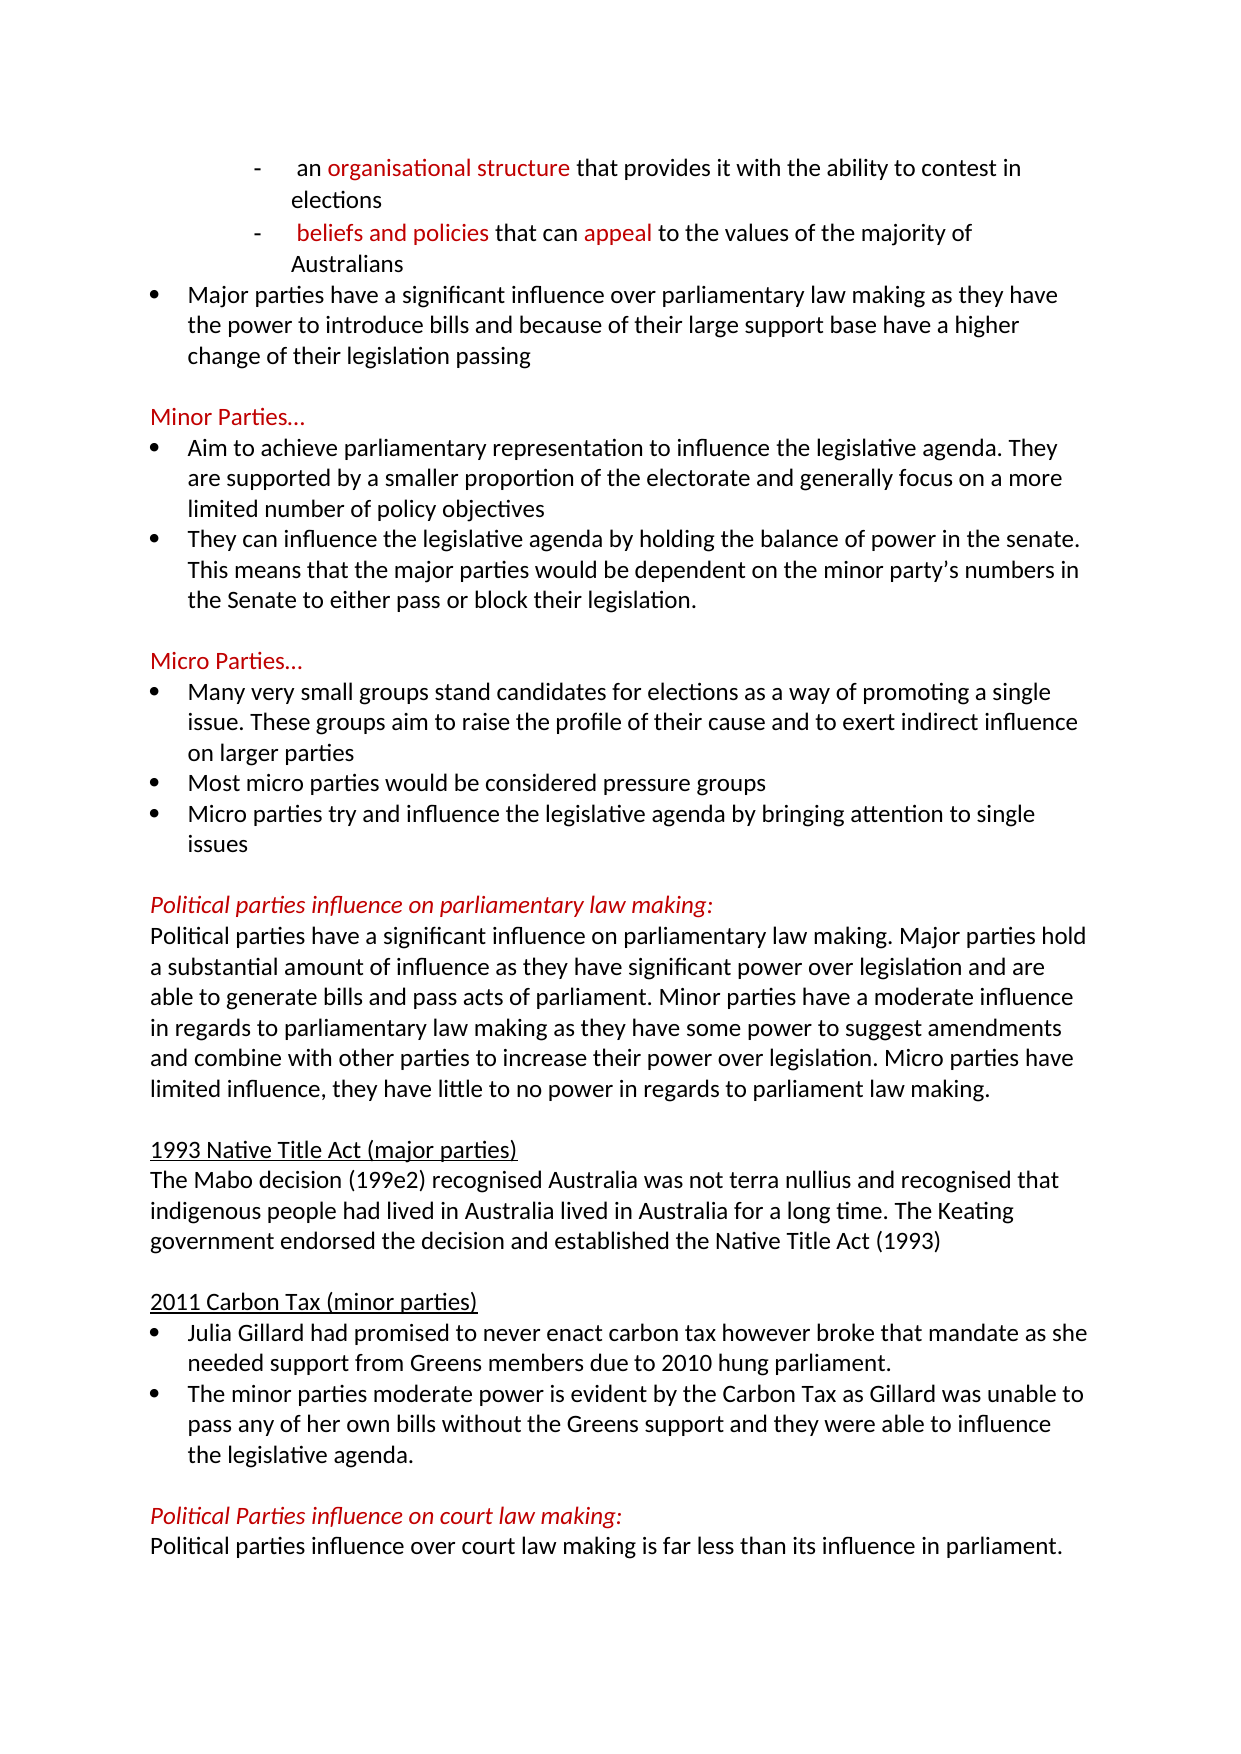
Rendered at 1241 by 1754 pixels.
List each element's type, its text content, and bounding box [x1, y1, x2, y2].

text Micro Parties… [150, 645, 1090, 676]
list Micro parties try and influence the legislative agenda by bringing attention to single issues [150, 798, 1090, 859]
text 1993 Native Title Act (major parties) [150, 1134, 1090, 1164]
list Major parties have a significant influence over parliamentary law making as they have the power to introduce bills and because of their large support base have a higher change of their legislation passing [150, 279, 1090, 371]
text Political parties have a significant influence on parliamentary law making. Major parties hold a substantial amount of influence as they have significant power over legislation and are able to generate bills and pass acts of parliament. Minor parties have a moderate influence in regards to parliamentary law making as they have some power to suggest amendments and combine with other parties to increase their power over legislation. Micro parties have limited influence, they have little to no power in regards to parliament law making. [150, 920, 1090, 1103]
text Political Parties influence on court law making: [150, 1500, 1090, 1531]
text Political parties influence on parliamentary law making: [150, 889, 1090, 920]
text 2011 Carbon Tax (minor parties) [150, 1286, 1090, 1317]
list Aim to achieve parliamentary representation to influence the legislative agenda. They are supported by a smaller proportion of the electorate and generally focus on a more limited number of policy objectives [150, 432, 1090, 523]
list They can influence the legislative agenda by holding the balance of power in the senate. This means that the major parties would be dependent on the minor party’s numbers in the Senate to either pass or block their legislation. [150, 523, 1090, 615]
list The minor parties moderate power is evident by the Carbon Tax as Gillard was unable to pass any of her own bills without the Greens support and they were able to influence the legislative agenda. [150, 1378, 1090, 1469]
list an organisational structure that provides it with the ability to contest in elections [253, 150, 1090, 214]
list beliefs and policies that can appeal to the values of the majority of Australians [253, 214, 1090, 279]
text The Mabo decision (199e2) recognised Australia was not terra nullius and recognised that indigenous people had lived in Australia lived in Australia for a long time. The Keating government endorsed the decision and established the Native Title Act (1993) [150, 1164, 1090, 1256]
list Most micro parties would be considered pressure groups [150, 767, 1090, 798]
list Many very small groups stand candidates for elections as a way of promoting a single issue. These groups aim to raise the profile of their cause and to exert indirect influence on larger parties [150, 676, 1090, 767]
text Minor Parties… [150, 401, 1090, 432]
text Political parties influence over court law making is far less than its influence in parliament. [150, 1531, 1090, 1561]
list Julia Gillard had promised to never enact carbon tax however broke that mandate as she needed support from Greens members due to 2010 hung parliament. [150, 1317, 1090, 1378]
